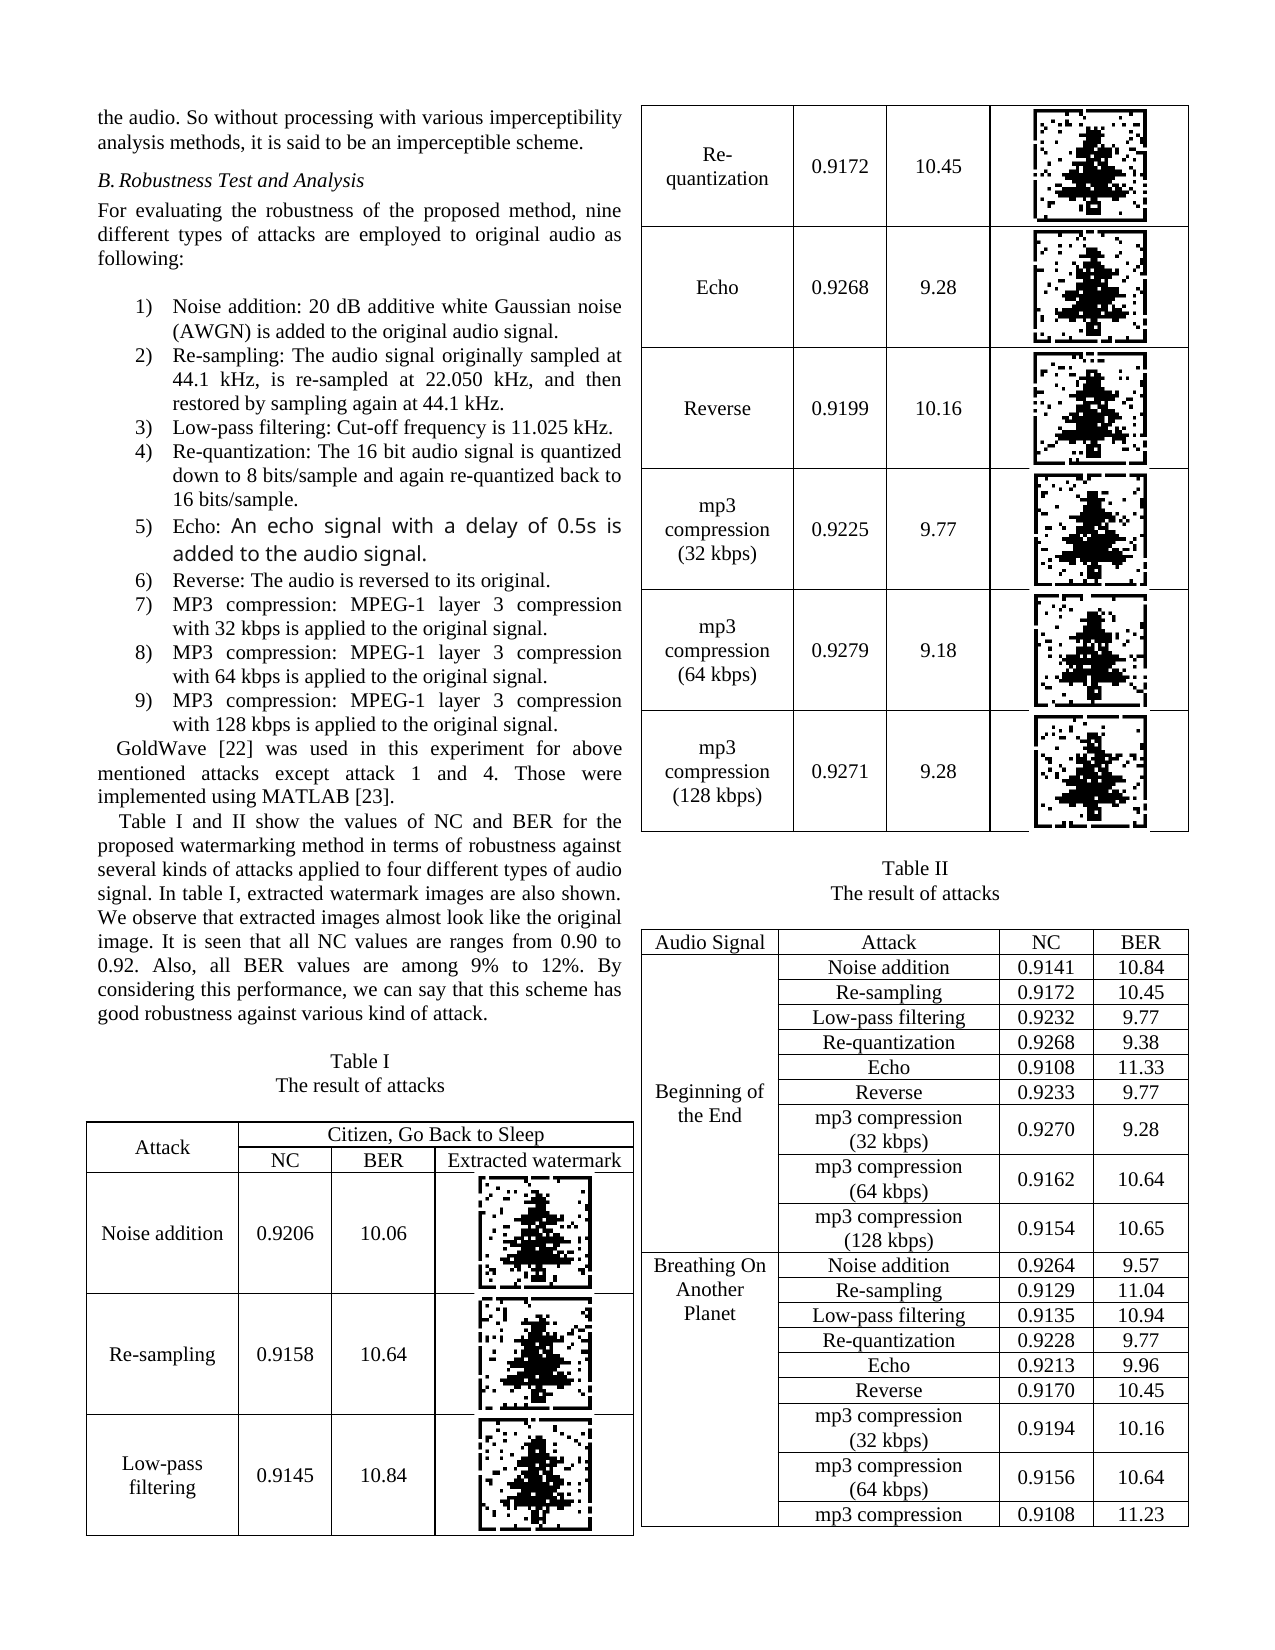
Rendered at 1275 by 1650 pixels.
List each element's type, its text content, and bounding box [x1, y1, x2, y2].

text For evaluating the robustness of the proposed method, nine different types of attacks are employed to original audio as following: [97, 198, 622, 270]
table_cell Extracted watermark [436, 1148, 633, 1172]
table_cell 0.9141 [1000, 955, 1093, 979]
table_cell 10.45 [887, 106, 989, 226]
table_cell [1150, 469, 1188, 589]
table_cell [1150, 711, 1188, 831]
table_cell [595, 1173, 633, 1293]
table_cell 9.77 [1094, 1328, 1188, 1352]
table_cell 0.9270 [1000, 1105, 1093, 1153]
table_cell 10.64 [332, 1294, 434, 1414]
table_cell Re-sampling [779, 1278, 999, 1302]
title Table II [652, 856, 1177, 880]
table_cell 0.9108 [1000, 1055, 1093, 1079]
title Table I [97, 1049, 622, 1073]
table_cell 0.9108 [1000, 1502, 1093, 1526]
table_cell Noise addition [779, 1253, 999, 1277]
table_cell [1150, 106, 1188, 226]
table_cell 0.9135 [1000, 1303, 1093, 1327]
table_cell mp3 compression (32 kbps) [779, 1404, 999, 1452]
table_cell 9.77 [1094, 1080, 1188, 1104]
table_cell Low-pass filtering [779, 1005, 999, 1029]
table_header Attack [87, 1123, 238, 1172]
table_cell 0.9268 [794, 227, 886, 347]
table_cell 9.77 [1094, 1005, 1188, 1029]
table_cell [991, 348, 1029, 468]
table_cell Re-sampling [87, 1294, 238, 1414]
table_cell 10.94 [1094, 1303, 1188, 1327]
table_cell 0.9228 [1000, 1328, 1093, 1352]
table_cell 9.28 [887, 227, 989, 347]
list Low-pass filtering: Cut-off frequency is 11.025 kHz. [135, 415, 622, 439]
table_cell [595, 1294, 633, 1414]
table_cell 10.84 [332, 1415, 434, 1535]
table_cell 0.9172 [1000, 980, 1093, 1004]
table_cell [991, 711, 1029, 831]
table_cell mp3 compression (32 kbps) [779, 1105, 999, 1153]
table_cell 0.9232 [1000, 1005, 1093, 1029]
table_cell [436, 1294, 474, 1414]
table_cell 0.9170 [1000, 1378, 1093, 1402]
table_cell 0.9279 [794, 590, 886, 710]
table_cell BER [332, 1148, 434, 1172]
table_cell 11.23 [1094, 1502, 1188, 1526]
list Reverse: The audio is reversed to its original. [135, 568, 622, 592]
table_cell 0.9194 [1000, 1404, 1093, 1452]
table_cell 0.9172 [794, 106, 886, 226]
subtitle Robustness Test and Analysis [97, 168, 622, 192]
table_cell 0.9233 [1000, 1080, 1093, 1104]
table_cell 10.84 [1094, 955, 1188, 979]
list MP3 compression: MPEG-1 layer 3 compression with 32 kbps is applied to the original signal. [135, 592, 622, 640]
table_cell 10.16 [887, 348, 989, 468]
table_cell 0.9271 [794, 711, 886, 831]
table_cell 0.9156 [1000, 1453, 1093, 1501]
table_cell [991, 106, 1029, 226]
table_cell 0.9206 [239, 1173, 331, 1293]
table_cell 0.9225 [794, 469, 886, 589]
table_cell 9.77 [887, 469, 989, 589]
table_cell 0.9213 [1000, 1353, 1093, 1377]
table_cell 0.9268 [1000, 1030, 1093, 1054]
table_cell [1150, 227, 1188, 347]
table_cell 10.65 [1094, 1204, 1188, 1252]
table_header NC [1000, 930, 1093, 954]
table_cell 0.9158 [239, 1294, 331, 1414]
picture [1029, 106, 1150, 226]
table_cell 9.96 [1094, 1353, 1188, 1377]
table_header BER [1094, 930, 1188, 954]
table_cell [436, 1415, 474, 1535]
list MP3 compression: MPEG-1 layer 3 compression with 128 kbps is applied to the original signal. [135, 688, 622, 736]
table_cell Reverse [642, 348, 793, 468]
text GoldWave [22] was used in this experiment for above mentioned attacks except attack 1 and 4. Those were implemented using MATLAB [23]. [97, 736, 622, 808]
table_cell Reverse [779, 1080, 999, 1104]
title The result of attacks [97, 1073, 622, 1097]
table_cell Noise addition [779, 955, 999, 979]
table_cell 9.57 [1094, 1253, 1188, 1277]
table_cell 11.33 [1094, 1055, 1188, 1079]
picture [474, 1172, 595, 1535]
table_cell Re-quantization [779, 1030, 999, 1054]
table_cell [991, 227, 1029, 347]
table_cell mp3 compression (128 kbps) [642, 711, 793, 831]
table_cell Echo [779, 1353, 999, 1377]
title The result of attacks [652, 880, 1177, 904]
table_cell 0.9154 [1000, 1204, 1093, 1252]
table_cell 0.9162 [1000, 1155, 1093, 1203]
table_cell 9.28 [887, 711, 989, 831]
table_cell 10.64 [1094, 1453, 1188, 1501]
table_cell 10.45 [1094, 980, 1188, 1004]
list Noise addition: 20 dB additive white Gaussian noise (AWGN) is added to the original audio signal. [135, 294, 622, 343]
table_cell mp3 compression (64 kbps) [779, 1155, 999, 1203]
picture [1029, 227, 1150, 347]
table_cell Reverse [779, 1378, 999, 1402]
table_cell 10.16 [1094, 1404, 1188, 1452]
table_cell mp3 compression (128 kbps) [779, 1204, 999, 1252]
table_cell [1150, 590, 1188, 710]
table_cell Echo [642, 227, 793, 347]
table_cell Low-pass filtering [87, 1415, 238, 1535]
table_cell 0.9199 [794, 348, 886, 468]
table_header Attack [779, 930, 999, 954]
table_cell Echo [779, 1055, 999, 1079]
list Re-quantization: The 16 bit audio signal is quantized down to 8 bits/sample and again re-quantized back to 16 bits/sample. [135, 439, 622, 511]
table_cell mp3 compression (64 kbps) [779, 1453, 999, 1501]
table_cell Beginning of the End [642, 955, 778, 1252]
table_cell Re-sampling [779, 980, 999, 1004]
table_cell [1150, 348, 1188, 468]
list Echo: An echo signal with a delay of 0.5s is added to the audio signal. [135, 511, 622, 568]
table_cell 10.06 [332, 1173, 434, 1293]
list Re-sampling: The audio signal originally sampled at 44.1 kHz, is re-sampled at 22.050 kHz, and then restored by sampling again at 44.1 kHz. [135, 343, 622, 415]
table_cell 0.9129 [1000, 1278, 1093, 1302]
list MP3 compression: MPEG-1 layer 3 compression with 64 kbps is applied to the original signal. [135, 640, 622, 688]
table_cell Noise addition [87, 1173, 238, 1293]
table_cell mp3 compression (32 kbps) [642, 469, 793, 589]
picture [1029, 348, 1150, 832]
table_cell mp3 compression (128 kbps) [779, 1502, 999, 1526]
table_cell NC [239, 1148, 331, 1172]
table_cell 10.64 [1094, 1155, 1188, 1203]
table_cell 0.9145 [239, 1415, 331, 1535]
table_cell 9.28 [1094, 1105, 1188, 1153]
table_cell Re-quantization [642, 106, 793, 226]
table_cell Breathing On Another Planet [642, 1253, 778, 1526]
table_cell 10.45 [1094, 1378, 1188, 1402]
table_cell 0.9264 [1000, 1253, 1093, 1277]
table_cell [991, 469, 1029, 589]
table_cell mp3 compression (64 kbps) [642, 590, 793, 710]
text Table I and II show the values of NC and BER for the proposed watermarking method in terms of robustness against several kinds of attacks applied to four different types of audio signal. In table I, extracted watermark images are also shown. We observe that extracted images almost look like the original image. It is seen that all NC values are ranges from 0.90 to 0.92. Also, all BER values are among 9% to 12%. By considering this performance, we can say that this scheme has good robustness against various kind of attack. [97, 808, 622, 1025]
table_cell 9.18 [887, 590, 989, 710]
table_cell [991, 590, 1029, 710]
table_cell 9.38 [1094, 1030, 1188, 1054]
table_header Audio Signal [642, 930, 778, 954]
table_cell [595, 1415, 633, 1535]
table_cell [436, 1173, 474, 1293]
table_cell 11.04 [1094, 1278, 1188, 1302]
table_cell Re-quantization [779, 1328, 999, 1352]
table_cell Low-pass filtering [779, 1303, 999, 1327]
table_header Citizen, Go Back to Sleep [239, 1123, 633, 1146]
